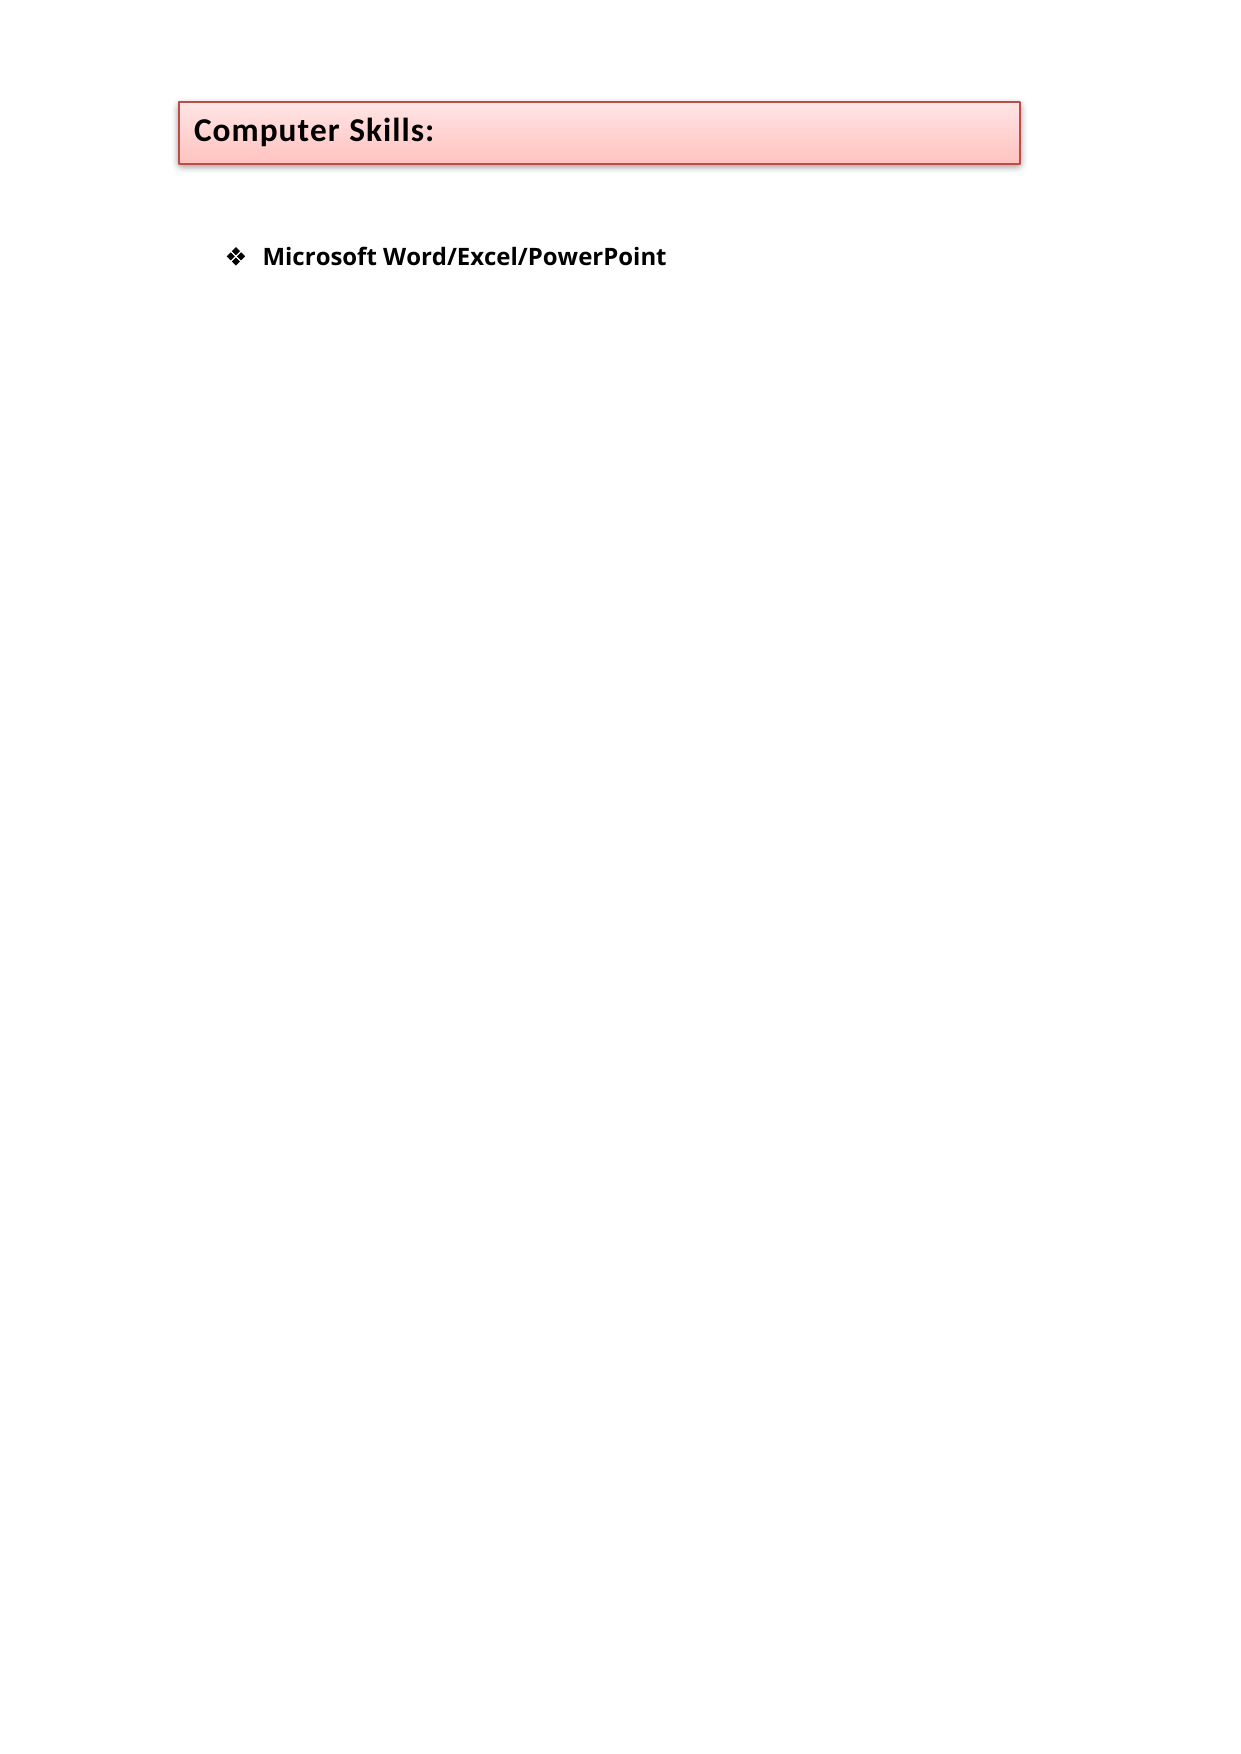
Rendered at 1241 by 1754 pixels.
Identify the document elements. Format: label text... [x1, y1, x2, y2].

list Microsoft Word/Excel/PowerPoint [225, 239, 1053, 272]
